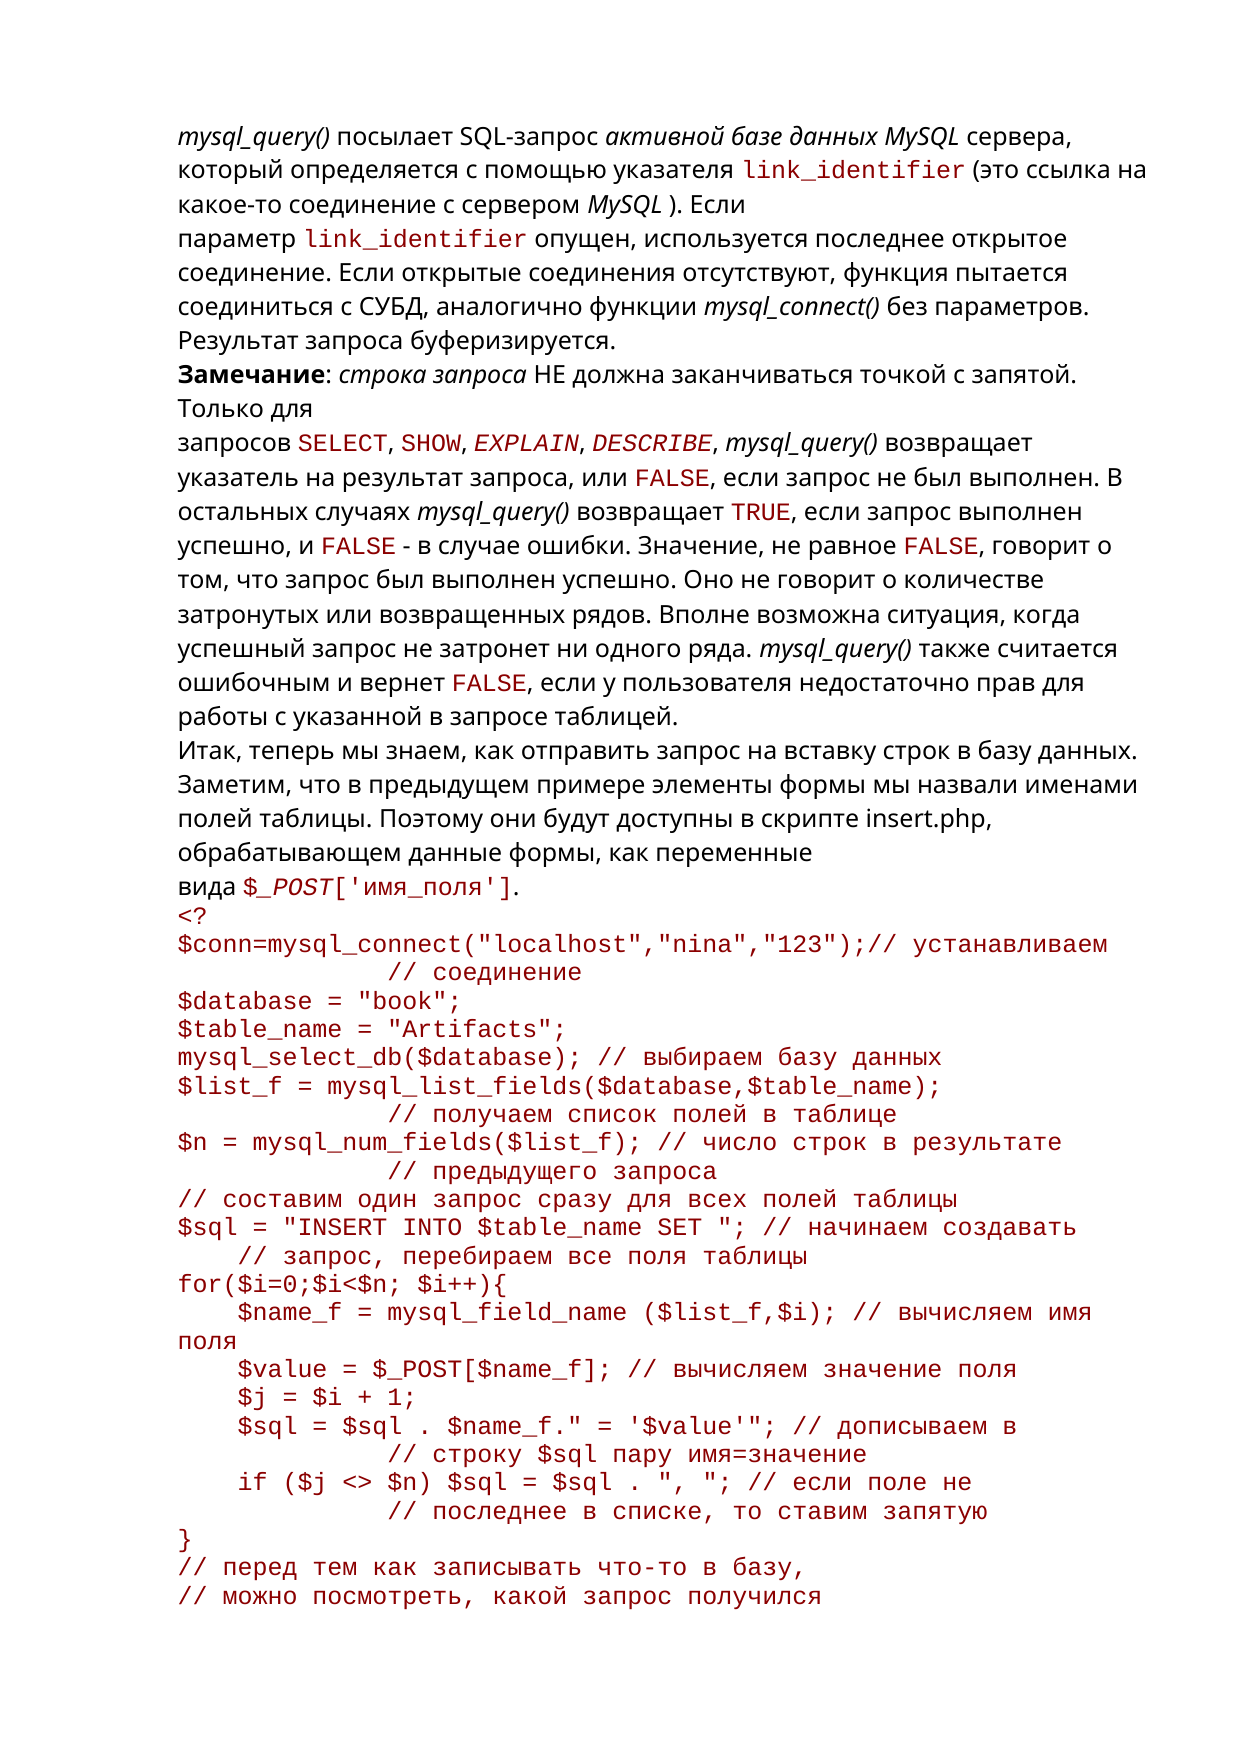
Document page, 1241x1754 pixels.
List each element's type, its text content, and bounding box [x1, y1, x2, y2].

text mysql_select_db($database); // выбираем базу данных [177, 1045, 1152, 1073]
text Только для запросов SELECT, SHOW, EXPLAIN, DESCRIBE, mysql_query() возвращает указатель на результат запроса, или FALSE, если запрос не был выполнен. В остальных случаях mysql_query() возвращает TRUE, если запрос выполнен успешно, и FALSE - в случае ошибки. Значение, не равное FALSE, говорит о том, что запрос был выполнен успешно. Оно не говорит о количестве затронутых или возвращенных рядов. Вполне возможна ситуация, когда успешный запрос не затронет ни одного ряда. mysql_query() также считается ошибочным и вернет FALSE, если у пользователя недостаточно прав для работы с указанной в запросе таблицей. [177, 391, 1152, 733]
text $n = mysql_num_fields($list_f); // число строк в результате [177, 1130, 1152, 1158]
text Итак, теперь мы знаем, как отправить запрос на вставку строк в базу данных. Заметим, что в предыдущем примере элементы формы мы назвали именами полей таблицы. Поэтому они будут доступны в скрипте insert.php, обрабатывающем данные формы, как переменные вида $_POST['имя_поля']. [177, 733, 1152, 903]
text $name_f = mysql_field_name ($list_f,$i); // вычисляем имя поля [177, 1300, 1152, 1357]
text // составим один запрос сразу для всех полей таблицы [177, 1187, 1152, 1215]
text $table_name = "Artifacts"; [177, 1017, 1152, 1045]
text <? [177, 903, 1152, 932]
text // запрос, перебираем все поля таблицы [177, 1243, 1152, 1272]
text } [177, 1527, 1152, 1555]
text // перед тем как записывать что-то в базу, [177, 1555, 1152, 1583]
text // строку $sql пару имя=значение [177, 1442, 1152, 1470]
text if ($j <> $n) $sql = $sql . ", "; // если поле не [177, 1470, 1152, 1498]
text $value = $_POST[$name_f]; // вычисляем значение поля [177, 1357, 1152, 1385]
text $database = "book"; [177, 988, 1152, 1017]
text // последнее в списке, то ставим запятую [177, 1498, 1152, 1527]
text // предыдущего запроса [177, 1158, 1152, 1187]
text $conn=mysql_connect("localhost","nina","123");// устанавливаем [177, 932, 1152, 960]
text Замечание: строка запроса НЕ должна заканчиваться точкой с запятой. [177, 357, 1152, 391]
text // можно посмотреть, какой запрос получился [177, 1583, 1152, 1612]
text for($i=0;$i<$n; $i++){ [177, 1272, 1152, 1300]
text $j = $i + 1; [177, 1385, 1152, 1413]
text // получаем список полей в таблице [177, 1102, 1152, 1130]
text mysql_query() посылает SQL-запрос активной базе данных MySQL сервера, который определяется с помощью указателя link_identifier (это ссылка на какое-то соединение с сервером MySQL ). Если параметр link_identifier опущен, используется последнее открытое соединение. Если открытые соединения отсутствуют, функция пытается соединиться с СУБД, аналогично функции mysql_connect() без параметров. Результат запроса буферизируется. [177, 118, 1152, 357]
text // соединение [177, 960, 1152, 988]
text $sql = "INSERT INTO $table_name SET "; // начинаем создавать [177, 1215, 1152, 1243]
text $list_f = mysql_list_fields($database,$table_name); [177, 1073, 1152, 1102]
text $sql = $sql . $name_f." = '$value'"; // дописываем в [177, 1413, 1152, 1442]
